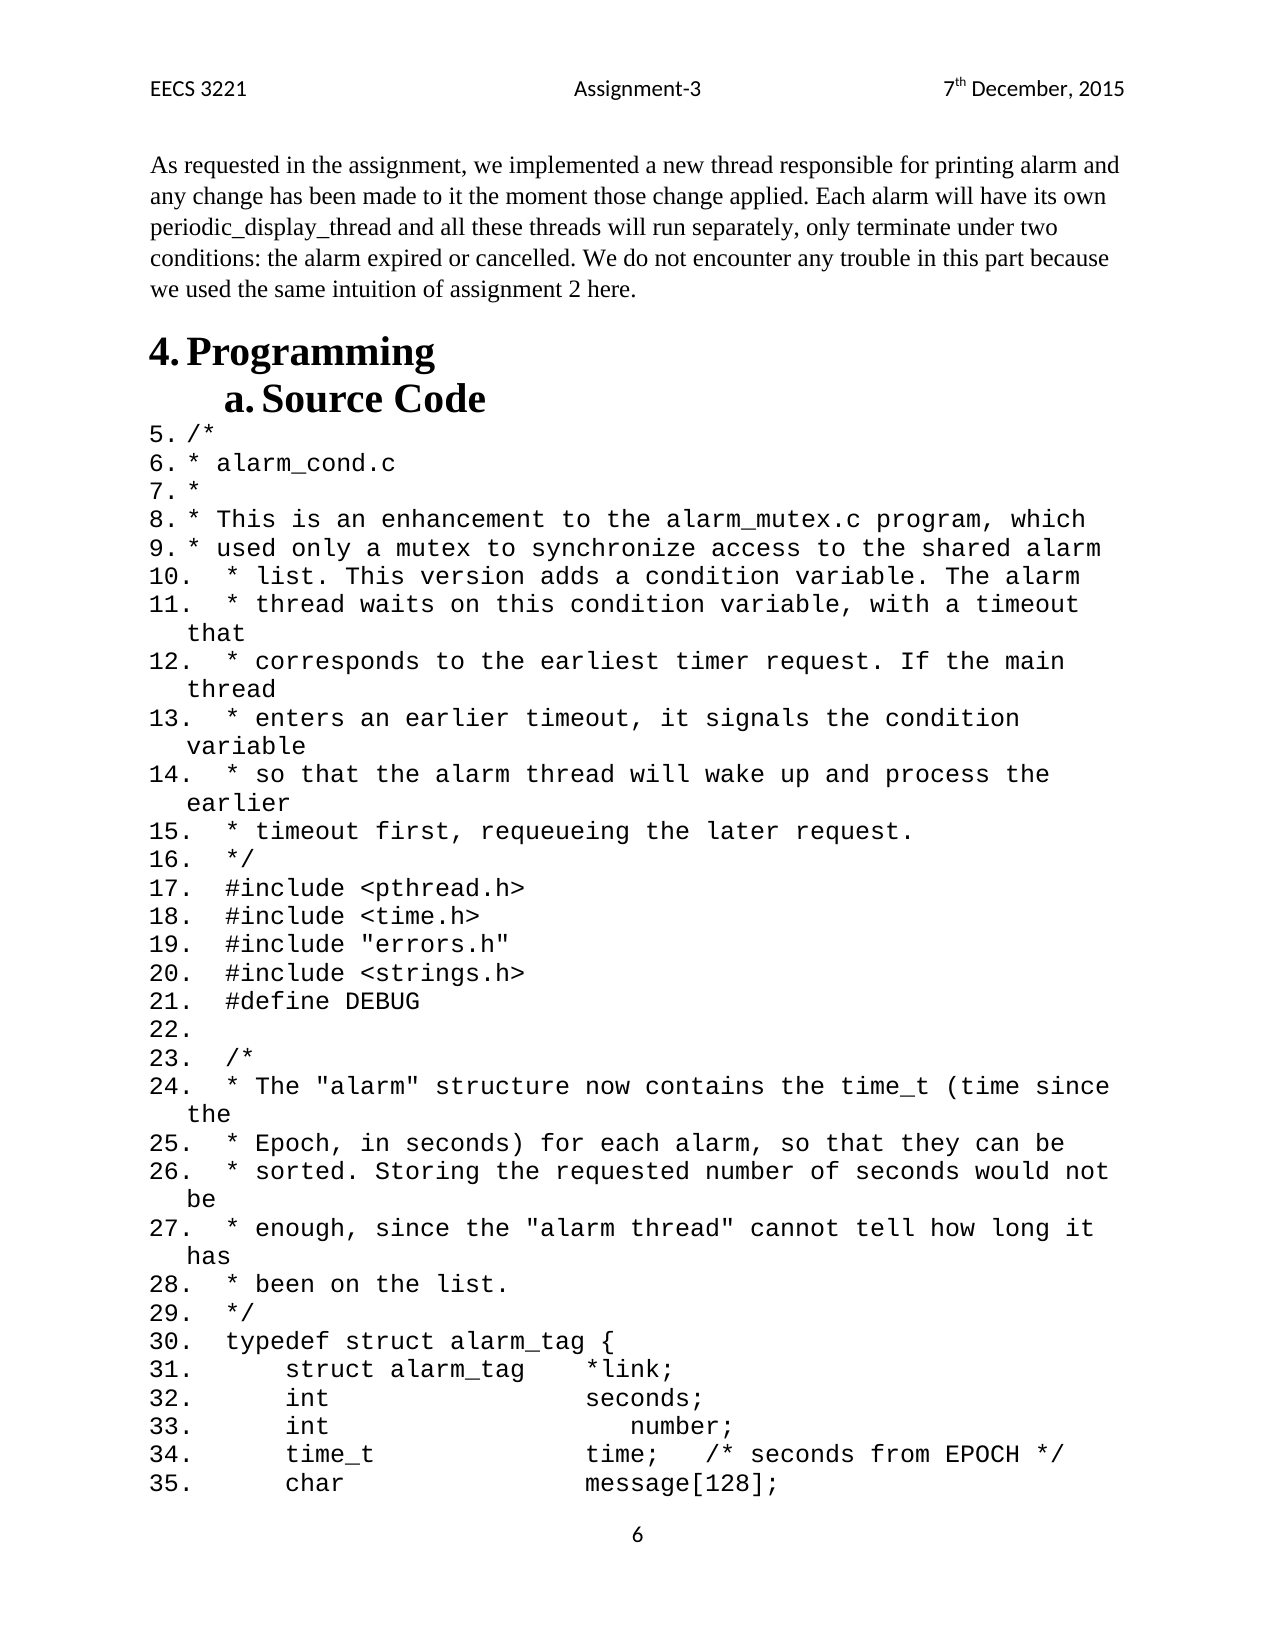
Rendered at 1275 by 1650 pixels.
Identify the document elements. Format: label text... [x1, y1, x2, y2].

list struct alarm_tag *link; [148, 1357, 1125, 1385]
list /* [148, 1045, 1125, 1073]
list /* [148, 422, 1125, 450]
list Source Code [223, 374, 1125, 422]
list */ [148, 1300, 1125, 1328]
list time_t time; /* seconds from EPOCH */ [148, 1442, 1125, 1470]
list int number; [148, 1413, 1125, 1442]
list * enough, since the "alarm thread" cannot tell how long it has [148, 1215, 1125, 1272]
list typedef struct alarm_tag { [148, 1328, 1125, 1357]
list * thread waits on this condition variable, with a timeout that [148, 592, 1125, 648]
text As requested in the assignment, we implemented a new thread responsible for printing alarm and any change has been made to it the moment those change applied. Each alarm will have its own periodic_display_thread and all these threads will run separately, only terminate under two conditions: the alarm expired or cancelled. We do not encounter any trouble in this part because we used the same intuition of assignment 2 here. [150, 150, 1125, 303]
list #include <pthread.h> [148, 875, 1125, 903]
list * sorted. Storing the requested number of seconds would not be [148, 1158, 1125, 1215]
list * [148, 478, 1125, 507]
list * timeout first, requeueing the later request. [148, 818, 1125, 847]
list int seconds; [148, 1385, 1125, 1413]
list Programming [148, 326, 1125, 374]
list * used only a mutex to synchronize access to the shared alarm [148, 535, 1125, 563]
list * alarm_cond.c [148, 450, 1125, 478]
list #include "errors.h" [148, 932, 1125, 960]
list * corresponds to the earliest timer request. If the main thread [148, 648, 1125, 705]
list * The "alarm" structure now contains the time_t (time since the [148, 1073, 1125, 1130]
list * Epoch, in seconds) for each alarm, so that they can be [148, 1130, 1125, 1158]
list char message[128]; [148, 1470, 1125, 1498]
list #include <strings.h> [148, 960, 1125, 988]
list * This is an enhancement to the alarm_mutex.c program, which [148, 507, 1125, 535]
list * been on the list. [148, 1272, 1125, 1300]
list * list. This version adds a condition variable. The alarm [148, 563, 1125, 592]
list #define DEBUG [148, 988, 1125, 1017]
list * so that the alarm thread will wake up and process the earlier [148, 762, 1125, 818]
list #include <time.h> [148, 903, 1125, 932]
list * enters an earlier timeout, it signals the condition variable [148, 705, 1125, 762]
list */ [148, 847, 1125, 875]
